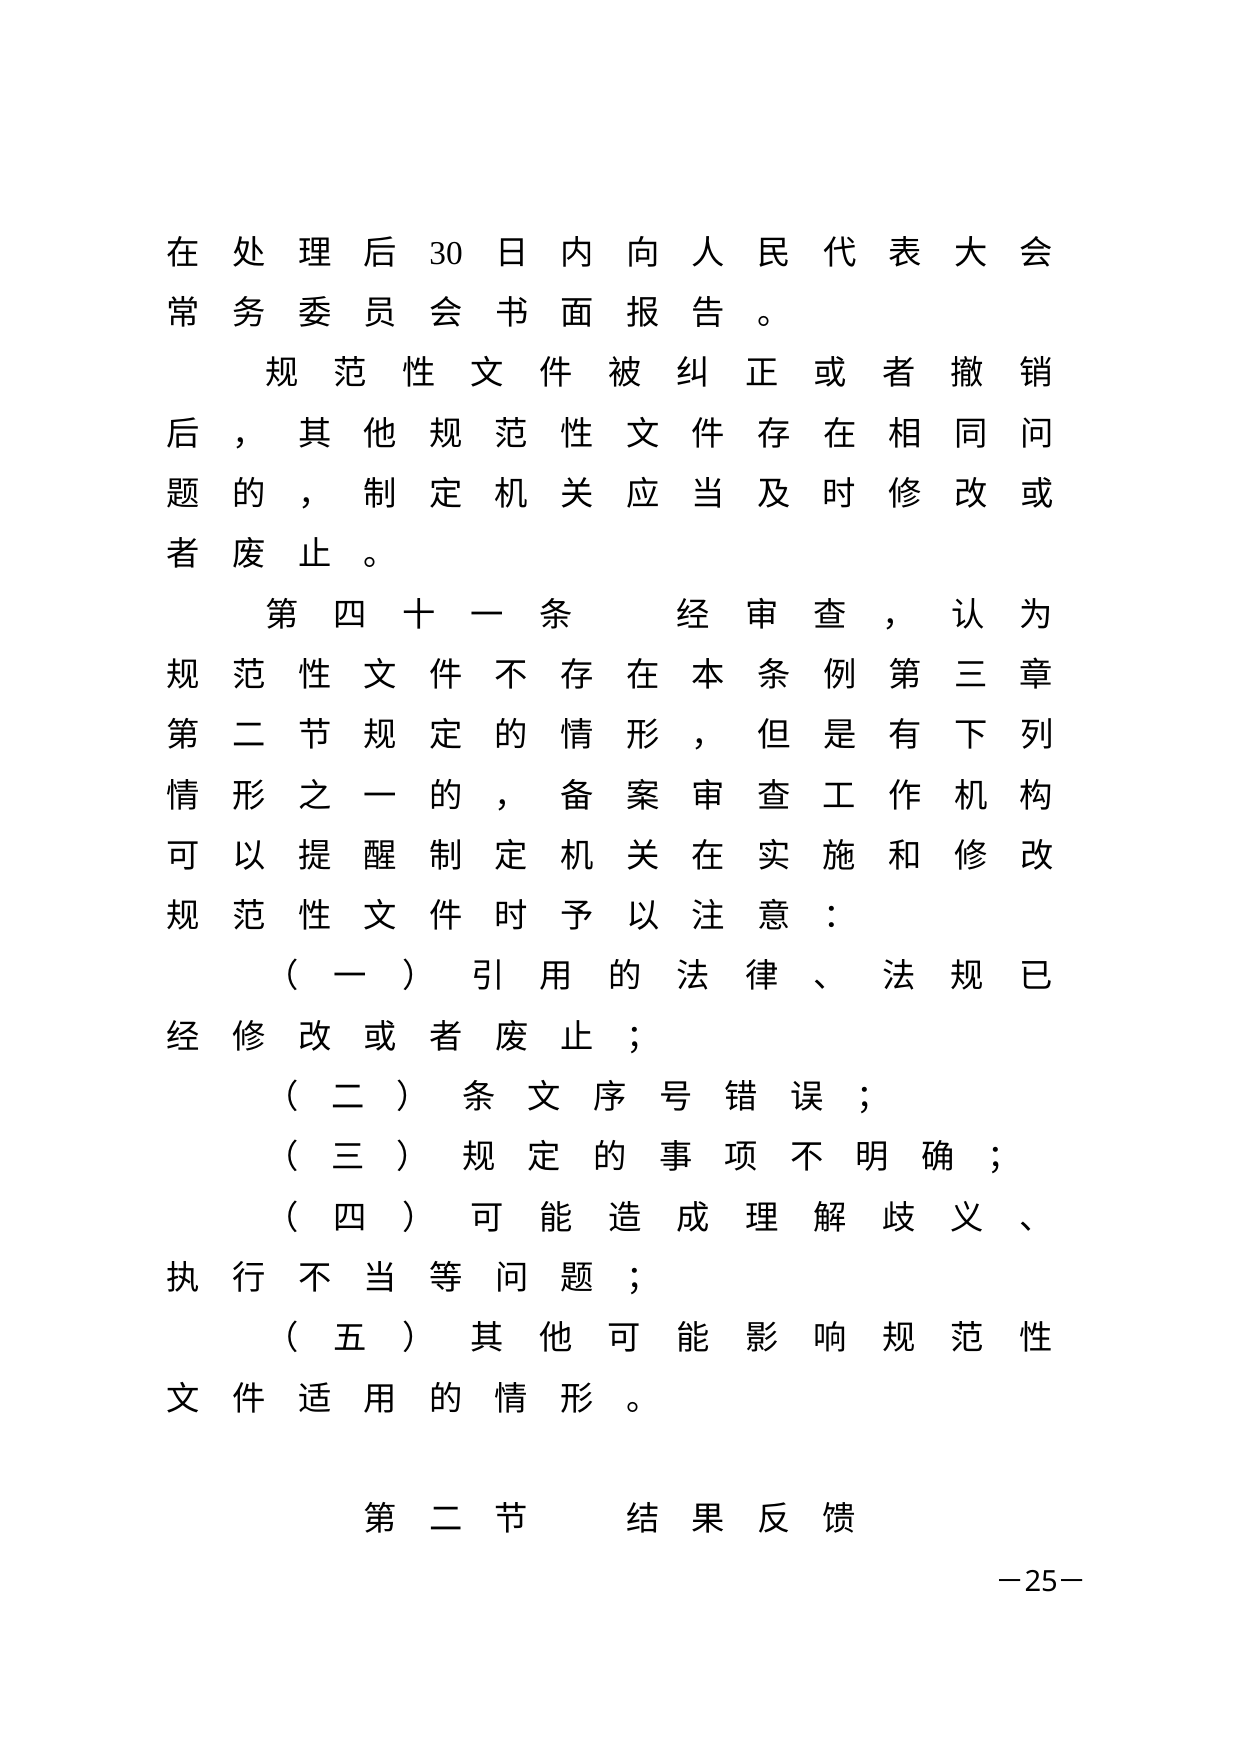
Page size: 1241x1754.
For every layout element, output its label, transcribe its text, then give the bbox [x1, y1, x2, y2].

text （三）规定的事项不明确； [167, 1124, 1085, 1184]
text 规范性文件被纠正或者撤销后，其他规范性文件存在相同问题的，制定机关应当及时修改或者废止。 [167, 340, 1085, 581]
text （五）其他可能影响规范性文件适用的情形。 [167, 1305, 1085, 1426]
text （一）引用的法律、法规已经修改或者废止； [167, 943, 1085, 1064]
text （二）条文序号错误； [167, 1064, 1085, 1124]
text 第二节 结果反馈 [167, 1486, 1085, 1546]
text （四）可能造成理解歧义、执行不当等问题； [167, 1184, 1085, 1305]
text 第四十一条 经审查，认为规范性文件不存在本条例第三章第二节规定的情形，但是有下列情形之一的，备案审查工作机构可以提醒制定机关在实施和修改规范性文件时予以注意： [167, 581, 1085, 943]
